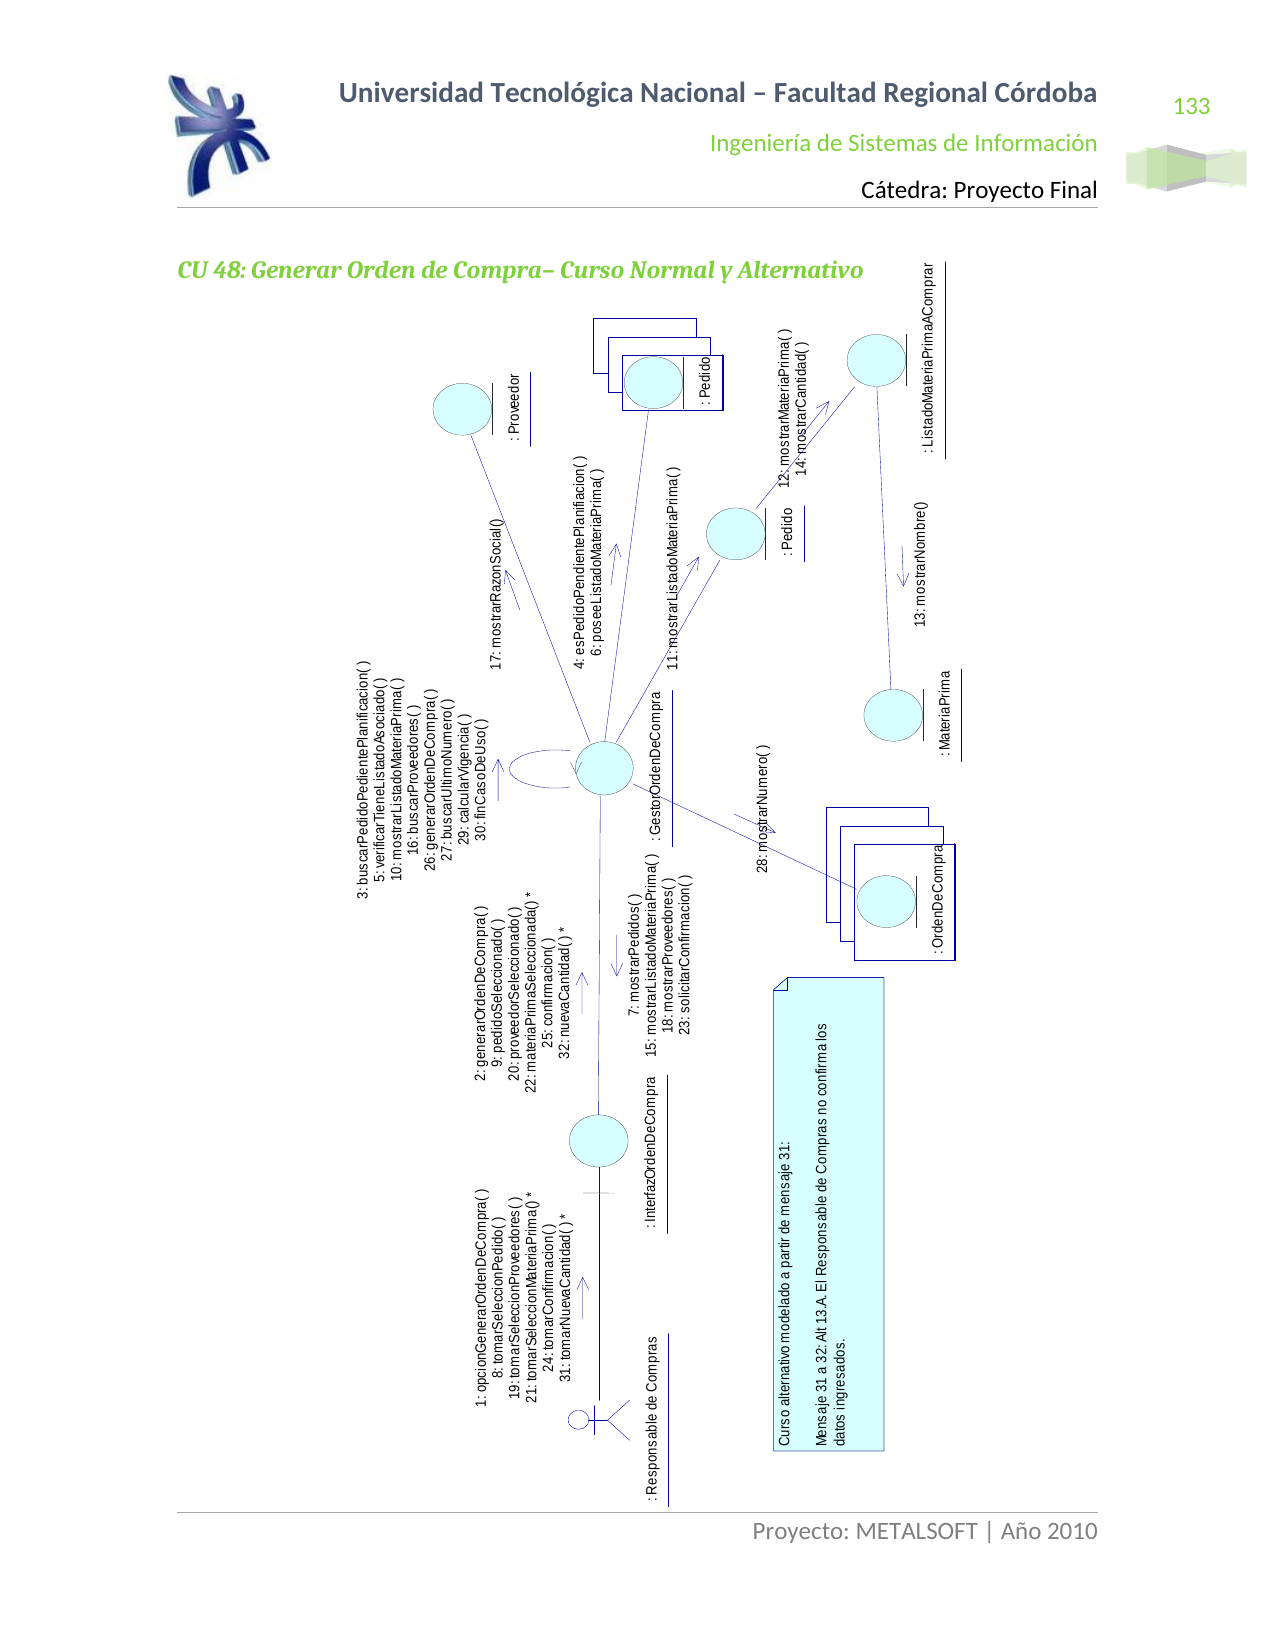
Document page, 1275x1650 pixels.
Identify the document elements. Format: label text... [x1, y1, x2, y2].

picture [167, 74, 272, 199]
text CU 48: Generar Orden de Compra– Curso Normal y Alternativo [177, 256, 1098, 284]
